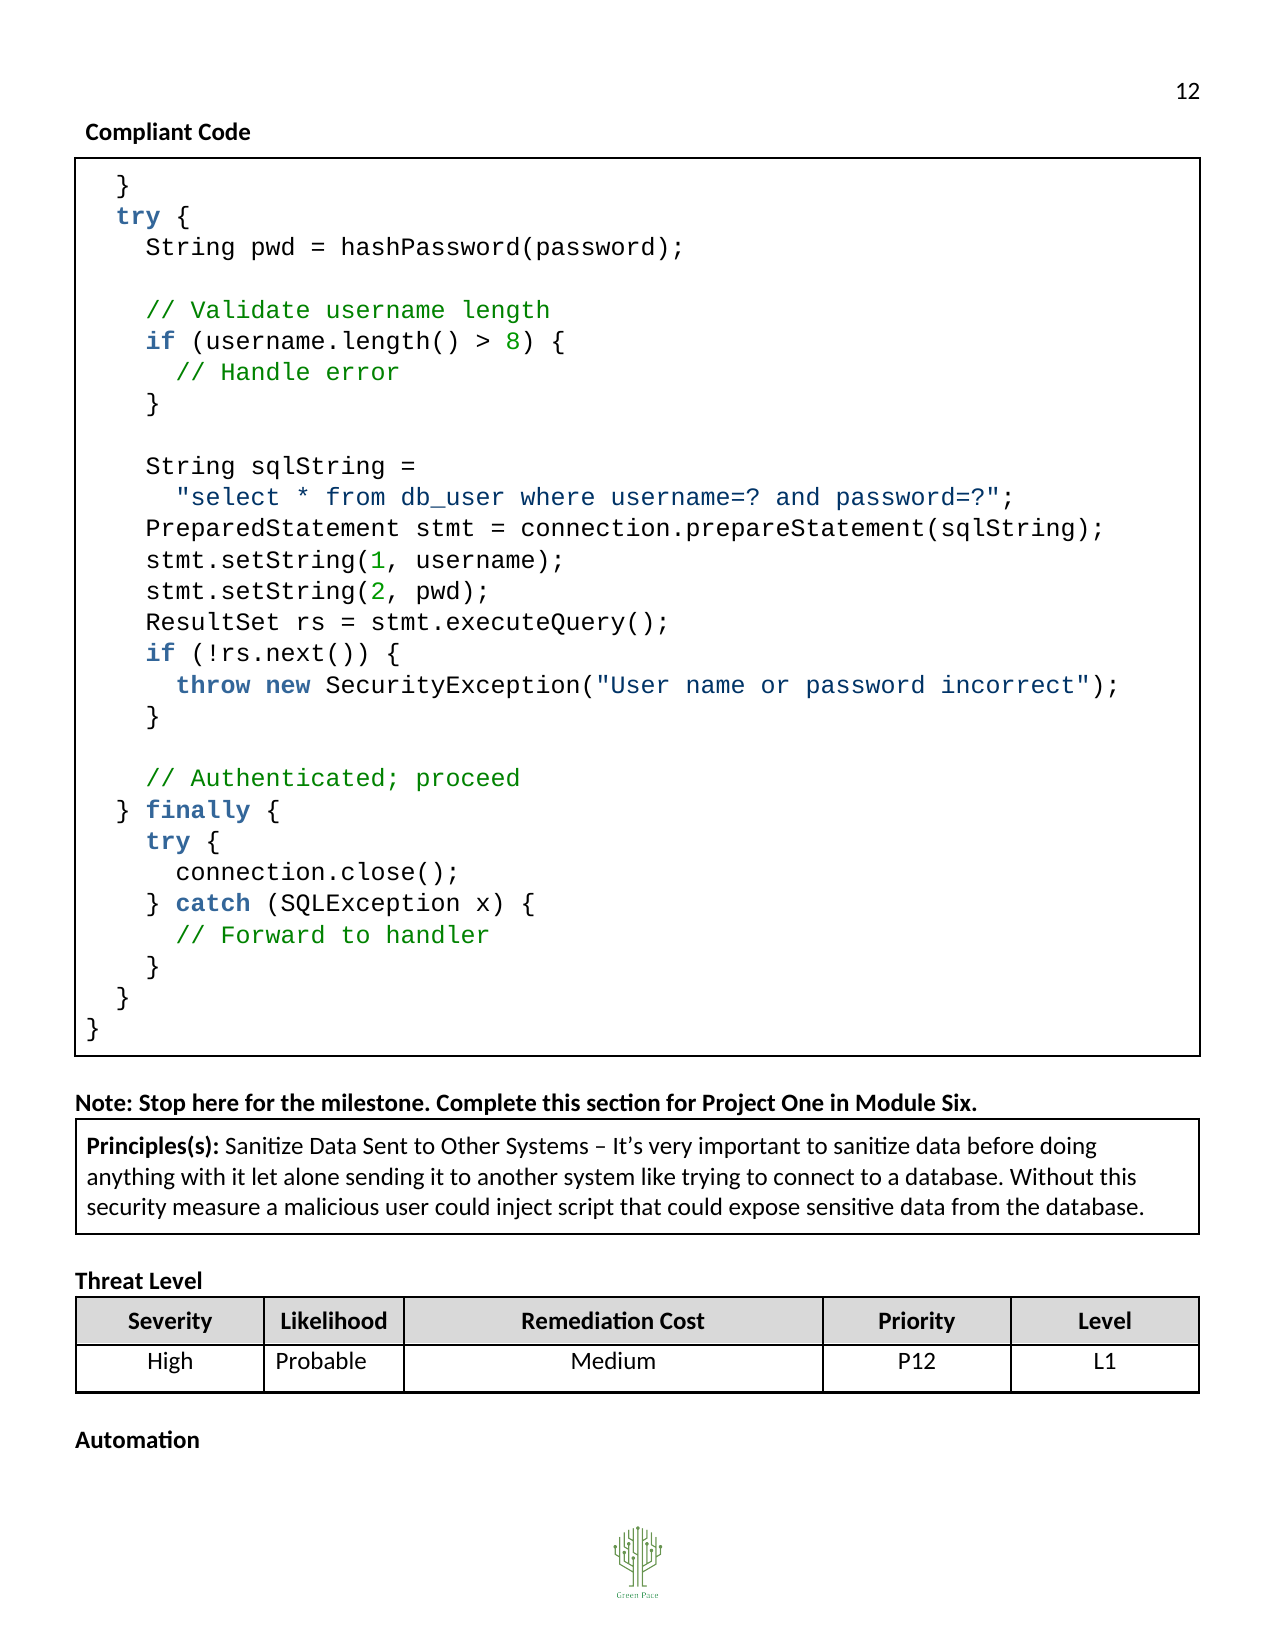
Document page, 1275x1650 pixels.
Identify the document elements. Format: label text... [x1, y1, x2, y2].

text Threat Level [75, 1265, 1200, 1296]
picture [605, 1521, 670, 1606]
table_header Likelihood [265, 1298, 403, 1343]
table_cell Probable [265, 1346, 403, 1391]
table_header Severity [77, 1298, 263, 1343]
table_header Principles(s): Sanitize Data Sent to Other Systems – It’s very important to sanitize data before doing anything with it let alone sending it to another system like trying to connect to a database. Without this security measure a malicious user could inject script that could expose sensitive data from the database. [77, 1120, 1198, 1232]
table_header Level [1012, 1298, 1198, 1343]
table_cell L1 [1012, 1346, 1198, 1391]
table_cell High [77, 1346, 263, 1391]
table_header Compliant Code [75, 106, 1200, 157]
table_cell Medium [405, 1346, 822, 1391]
table_cell P12 [824, 1346, 1010, 1391]
text Note: Stop here for the milestone. Complete this section for Project One in Module Six. [75, 1087, 1200, 1118]
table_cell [76, 159, 1199, 1055]
table_header Remediation Cost [405, 1298, 822, 1343]
table_header Priority [824, 1298, 1010, 1343]
text Automation [75, 1424, 1200, 1454]
